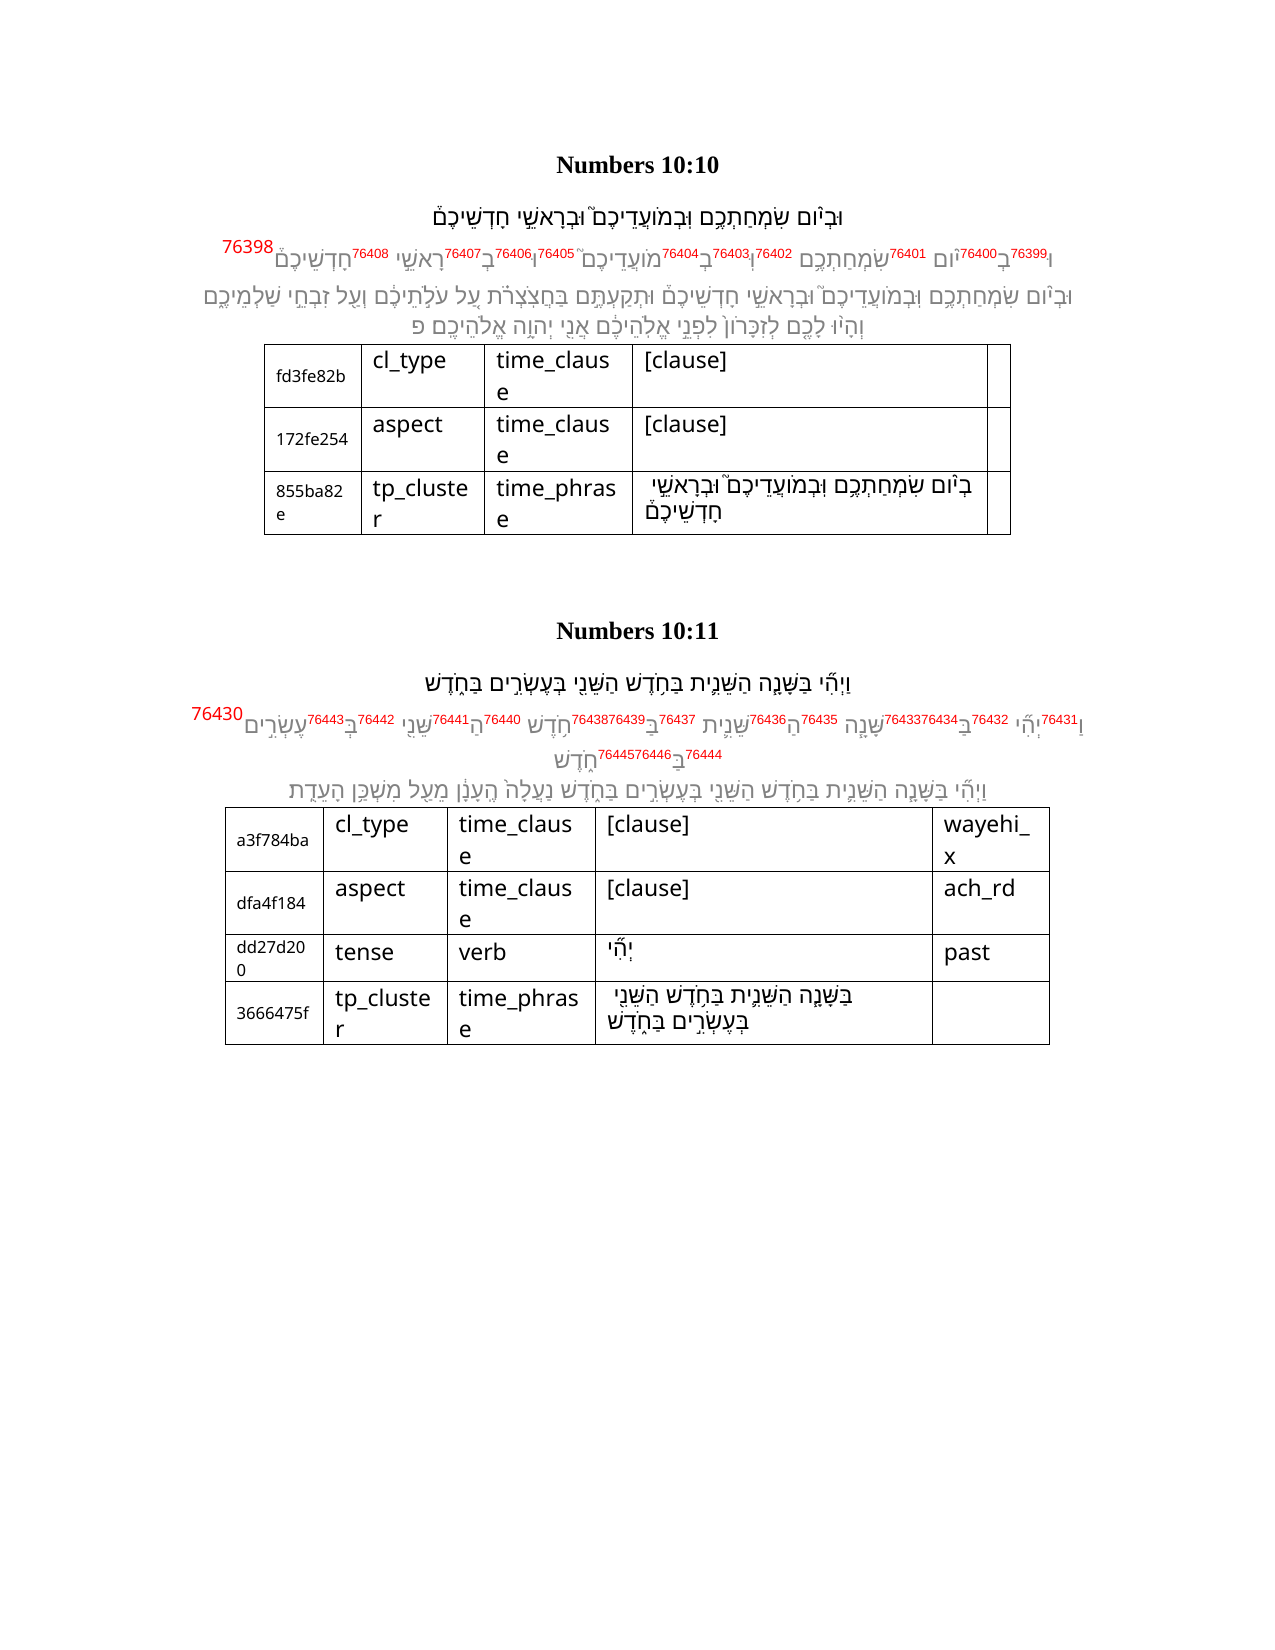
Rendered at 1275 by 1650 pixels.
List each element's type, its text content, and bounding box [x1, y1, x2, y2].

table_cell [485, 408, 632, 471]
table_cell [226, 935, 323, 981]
text וּבְיֹ֨ום שִׂמְחַתְכֶ֥ם וּֽבְמֹועֲדֵיכֶם֮ וּבְרָאשֵׁ֣י חָדְשֵׁיכֶם֒ וּתְקַעְתֶּ֣ם בַּחֲצֹֽצְרֹ֗ת עַ֚ל עֹלֹ֣תֵיכֶ֔ם וְעַ֖ל זִבְחֵ֣י שַׁלְמֵיכֶ֑ם וְהָי֨וּ לָכֶ֤ם לְזִכָּרֹון֙ לִפְנֵ֣י אֱלֹֽהֵיכֶ֔ם אֲנִ֖י יְהוָ֥ה אֱלֹהֵיכֶֽם׃ פ [187, 283, 1087, 339]
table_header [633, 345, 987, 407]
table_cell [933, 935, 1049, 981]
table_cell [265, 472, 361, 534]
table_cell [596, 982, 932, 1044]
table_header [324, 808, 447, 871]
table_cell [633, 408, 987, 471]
text 76398וּ76399בְ76400יֹ֨ום 76401שִׂמְחַתְכֶ֥ם 76402וּֽ76403בְ76404מֹועֲדֵיכֶם֮ 76405וּ76406בְ76407רָאשֵׁ֣י 76408חָדְשֵׁיכֶם֒ [187, 234, 1087, 277]
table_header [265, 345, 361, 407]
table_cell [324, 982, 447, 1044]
text Numbers 10:10 [187, 150, 1087, 179]
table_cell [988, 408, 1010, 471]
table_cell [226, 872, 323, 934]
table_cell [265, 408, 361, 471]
text וַיְהִ֞י בַּשָּׁנָ֧ה הַשֵּׁנִ֛ית בַּחֹ֥דֶשׁ הַשֵּׁנִ֖י בְּעֶשְׂרִ֣ים בַּחֹ֑דֶשׁ נַעֲלָה֙ הֶֽעָנָ֔ן מֵעַ֖ל מִשְׁכַּ֥ן הָעֵדֻֽת׃ [187, 777, 1087, 803]
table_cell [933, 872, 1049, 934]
text וּבְיֹ֨ום שִׂמְחַתְכֶ֥ם וּֽבְמֹועֲדֵיכֶם֮ וּבְרָאשֵׁ֣י חָדְשֵׁיכֶם֒ [187, 204, 1087, 230]
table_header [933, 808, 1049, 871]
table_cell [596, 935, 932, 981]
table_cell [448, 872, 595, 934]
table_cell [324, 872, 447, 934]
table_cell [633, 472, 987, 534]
text 76430וַ76431יְהִ֞י 76432בַּ7643376434שָּׁנָ֧ה 76435הַ76436שֵּׁנִ֛ית 76437בַּ7643876439חֹ֥דֶשׁ 76440הַ76441שֵּׁנִ֖י 76442בְּ76443עֶשְׂרִ֣ים 76444בַּ7644576446חֹ֑דֶשׁ [187, 700, 1087, 773]
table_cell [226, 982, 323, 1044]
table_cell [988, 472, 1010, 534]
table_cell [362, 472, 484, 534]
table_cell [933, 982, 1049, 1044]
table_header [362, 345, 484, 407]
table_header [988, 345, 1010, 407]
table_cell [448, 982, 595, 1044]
text וַיְהִ֞י בַּשָּׁנָ֧ה הַשֵּׁנִ֛ית בַּחֹ֥דֶשׁ הַשֵּׁנִ֖י בְּעֶשְׂרִ֣ים בַּחֹ֑דֶשׁ [187, 670, 1087, 697]
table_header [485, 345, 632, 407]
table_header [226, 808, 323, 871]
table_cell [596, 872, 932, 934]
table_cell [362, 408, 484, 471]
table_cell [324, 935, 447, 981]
text Numbers 10:11 [187, 616, 1087, 645]
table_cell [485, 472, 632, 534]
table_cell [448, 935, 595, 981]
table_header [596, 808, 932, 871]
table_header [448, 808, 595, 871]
